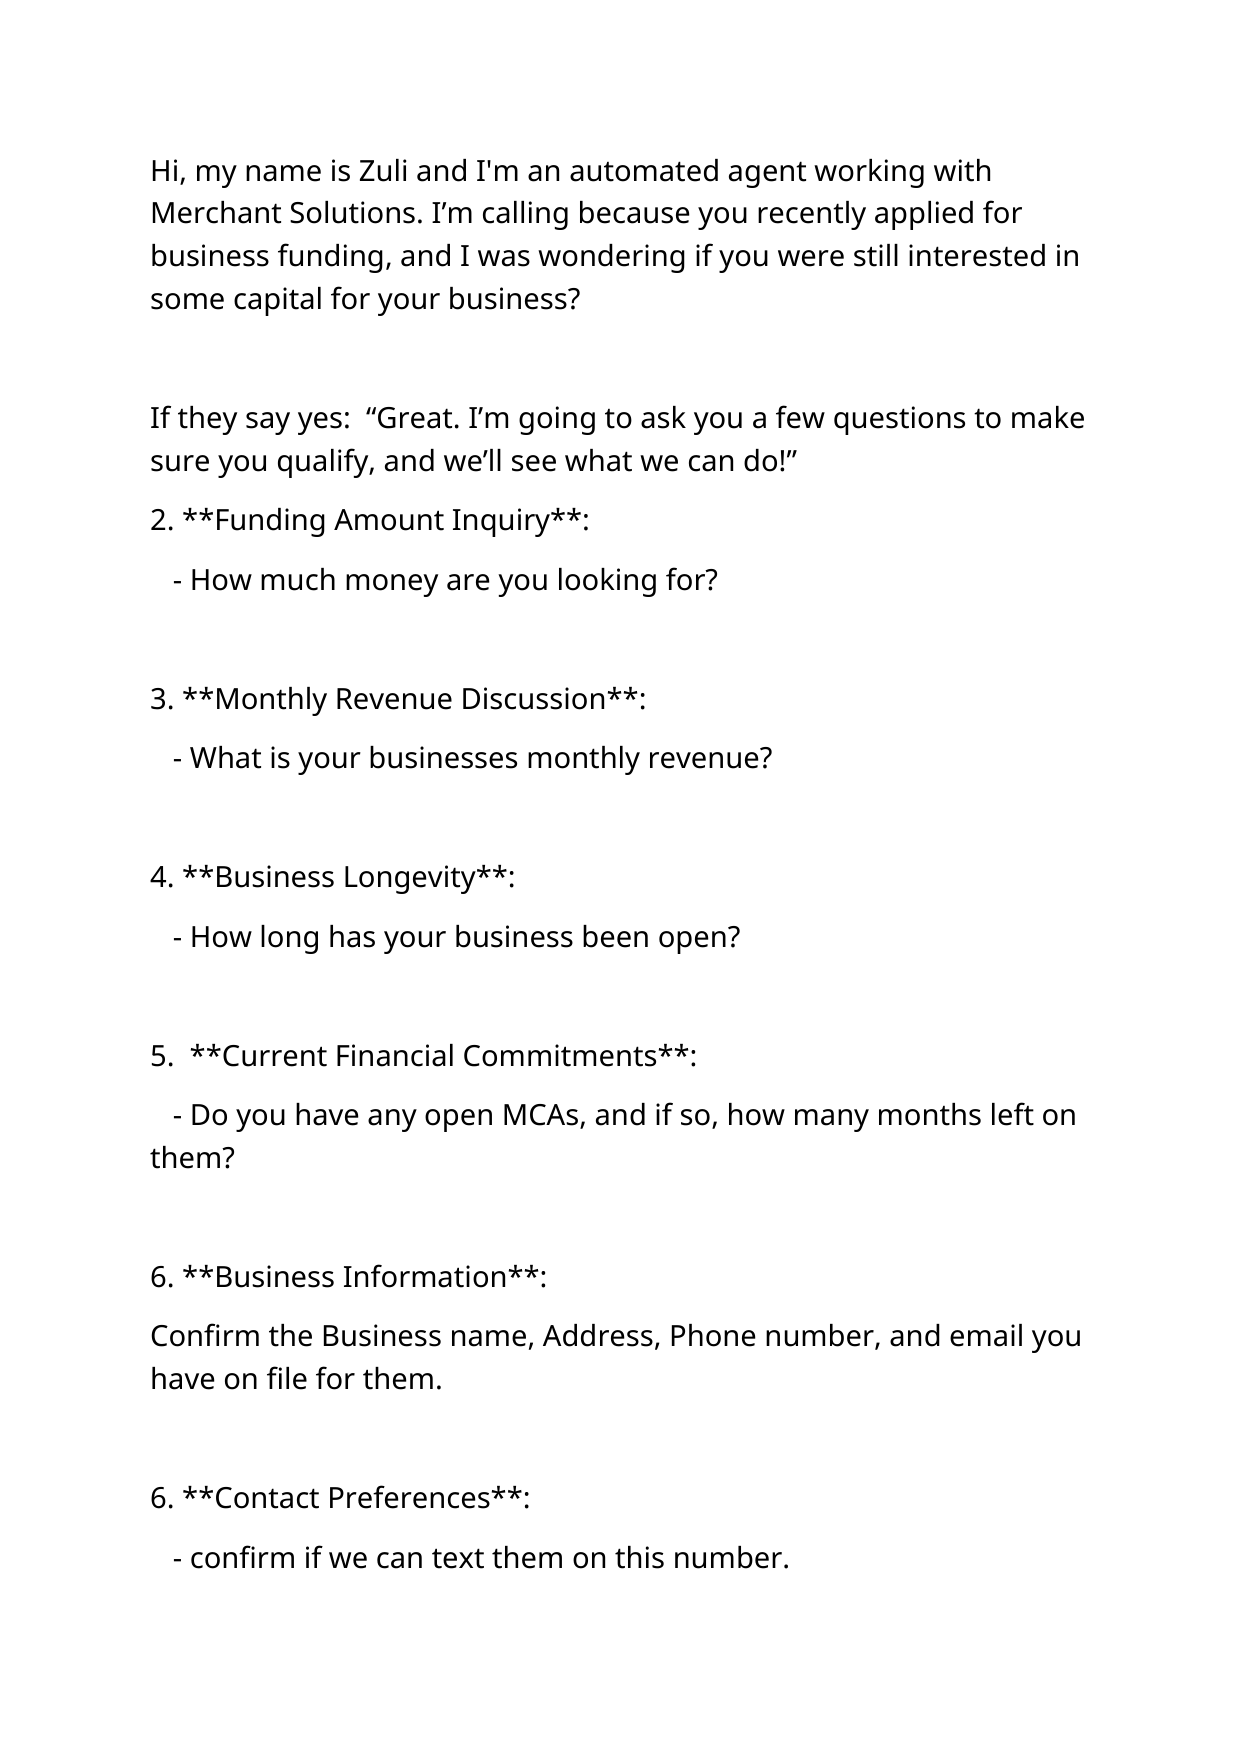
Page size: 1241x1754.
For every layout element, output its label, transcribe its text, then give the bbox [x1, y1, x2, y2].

text 6. **Contact Preferences**: [150, 1477, 1090, 1517]
text 3. **Monthly Revenue Discussion**: [150, 678, 1090, 718]
text Hi, my name is Zuli and I'm an automated agent working with Merchant Solutions. I’m calling because you recently applied for business funding, and I was wondering if you were still interested in some capital for your business? [150, 150, 1090, 318]
text - Do you have any open MCAs, and if so, how many months left on them? [150, 1094, 1090, 1177]
text If they say yes: “Great. I’m going to ask you a few questions to make sure you qualify, and we’ll see what we can do!” [150, 397, 1090, 480]
text 4. **Business Longevity**: [150, 857, 1090, 896]
text - What is your businesses monthly revenue? [150, 738, 1090, 777]
text 6. **Business Information**: [150, 1256, 1090, 1296]
text - How much money are you looking for? [150, 559, 1090, 599]
text 2. **Funding Amount Inquiry**: [150, 500, 1090, 539]
text Confirm the Business name, Address, Phone number, and email you have on file for them. [150, 1316, 1090, 1398]
text - How long has your business been open? [150, 916, 1090, 956]
text - confirm if we can text them on this number. [150, 1537, 1090, 1577]
text 5. **Current Financial Commitments**: [150, 1035, 1090, 1075]
